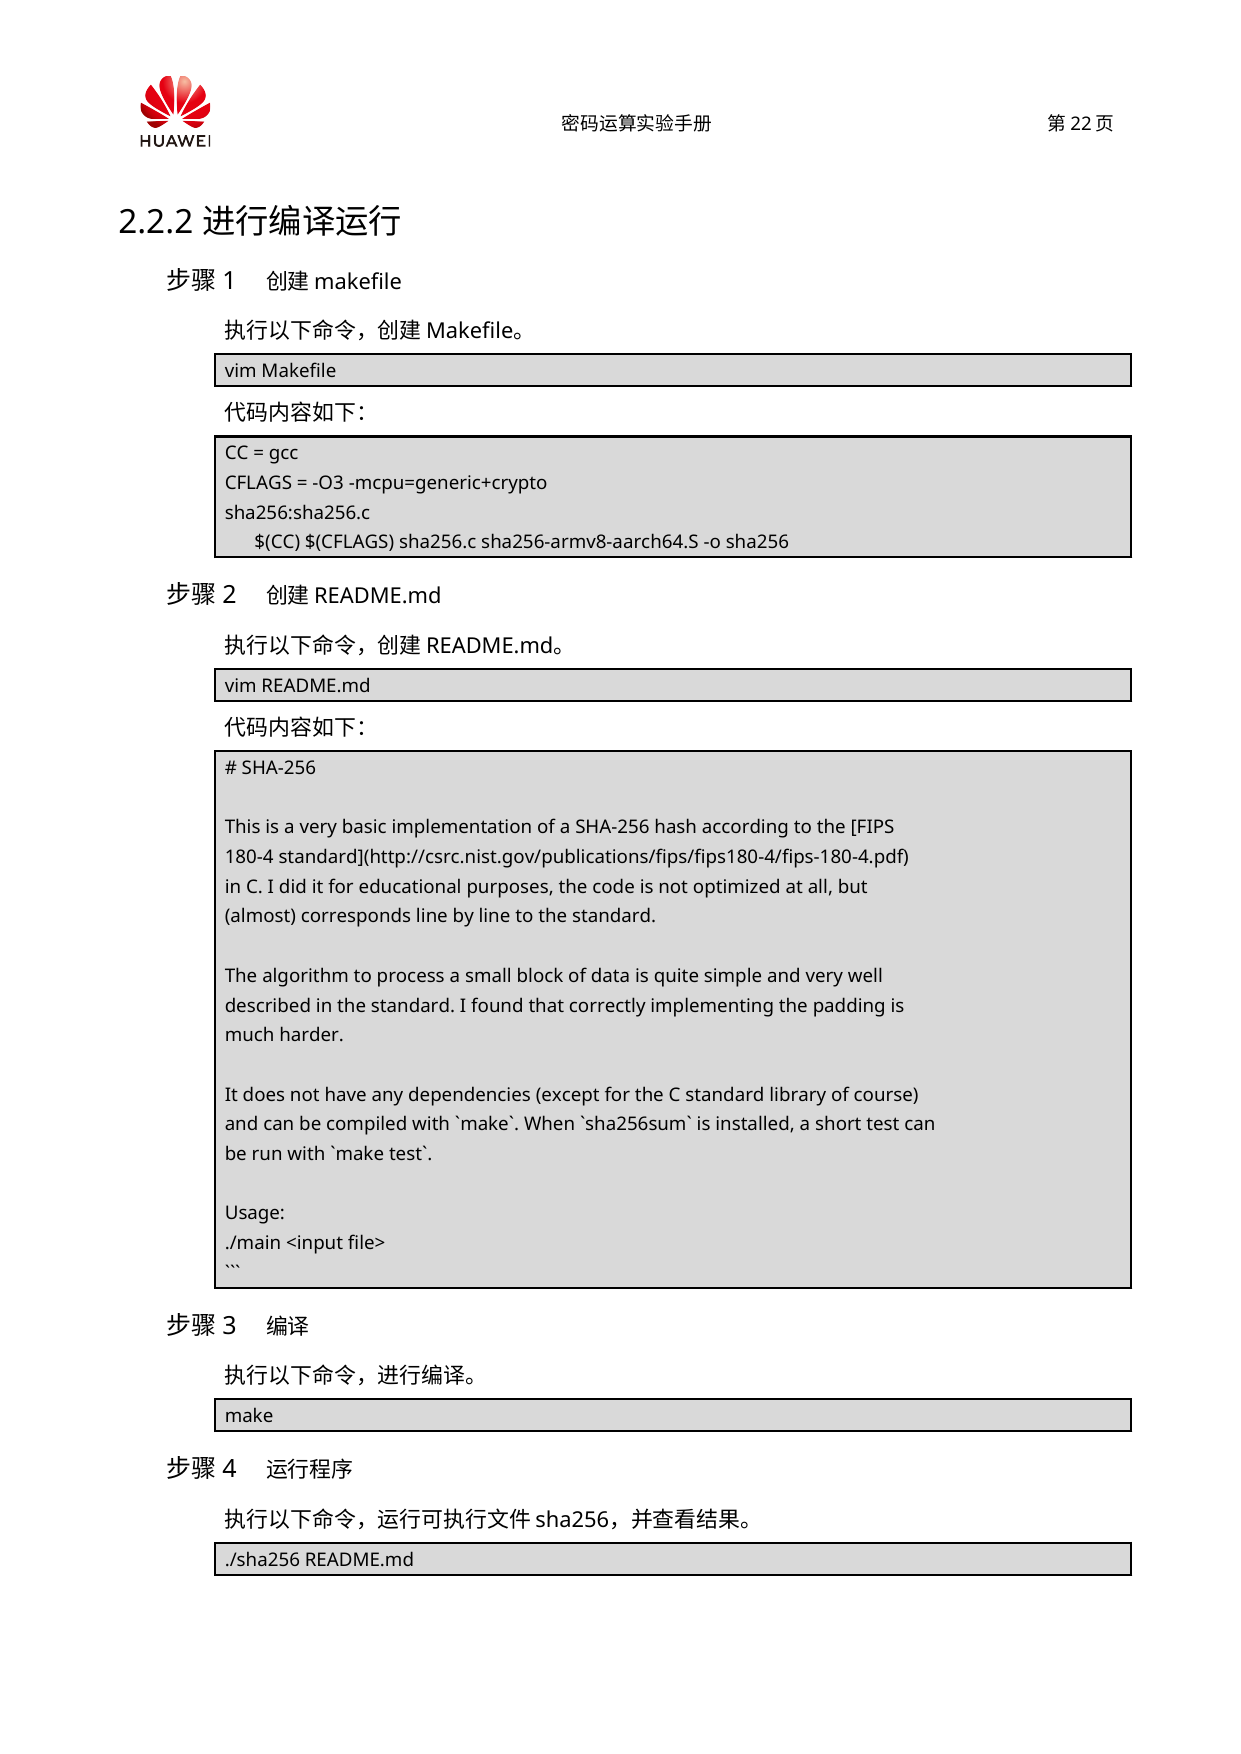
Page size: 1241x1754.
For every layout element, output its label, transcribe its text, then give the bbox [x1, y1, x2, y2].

text This is a very basic implementation of a SHA-256 hash according to the [FIPS [216, 809, 1130, 839]
text 执行以下命令，创建Makefile。 [224, 313, 1122, 345]
text 180-4 standard](http://csrc.nist.gov/publications/fips/fips180-4/fips-180-4.pdf) [216, 839, 1130, 869]
text and can be compiled with `make`. When `sha256sum` is installed, a short test can [216, 1106, 1130, 1136]
list 编译 [236, 1305, 1122, 1342]
subtitle 进行编译运行 [118, 195, 1122, 243]
text be run with `make test`. [216, 1136, 1130, 1166]
text 代码内容如下： [224, 710, 1122, 742]
text make [216, 1400, 1130, 1430]
text ./main <input file> [216, 1225, 1130, 1255]
text ./sha256 README.md [216, 1544, 1130, 1574]
text CC = gcc [216, 438, 1130, 465]
text The algorithm to process a small block of data is quite simple and very well [216, 958, 1130, 988]
text $(CC) $(CFLAGS) sha256.c sha256-armv8-aarch64.S -o sha256 [216, 524, 1130, 556]
list 创建makefile [236, 260, 1122, 296]
text in C. I did it for educational purposes, the code is not optimized at all, but [216, 869, 1130, 899]
picture [140, 76, 211, 147]
text (almost) corresponds line by line to the standard. [216, 899, 1130, 928]
text described in the standard. I found that correctly implementing the padding is [216, 988, 1130, 1017]
text Usage: [216, 1196, 1130, 1225]
list 运行程序 [236, 1449, 1122, 1485]
text vim Makefile [216, 355, 1130, 385]
text 代码内容如下： [224, 395, 1122, 427]
text sha256:sha256.c [216, 495, 1130, 524]
text much harder. [216, 1017, 1130, 1047]
list 创建README.md [236, 575, 1122, 611]
text # SHA-256 [216, 752, 1130, 780]
text vim README.md [216, 670, 1130, 700]
text CFLAGS = -O3 -mcpu=generic+crypto [216, 465, 1130, 495]
text It does not have any dependencies (except for the C standard library of course) [216, 1077, 1130, 1106]
text 执行以下命令，进行编译。 [224, 1358, 1122, 1390]
text ``` [216, 1255, 1130, 1287]
text 执行以下命令，运行可执行文件sha256，并查看结果。 [224, 1502, 1122, 1533]
text 执行以下命令，创建README.md。 [224, 628, 1122, 660]
